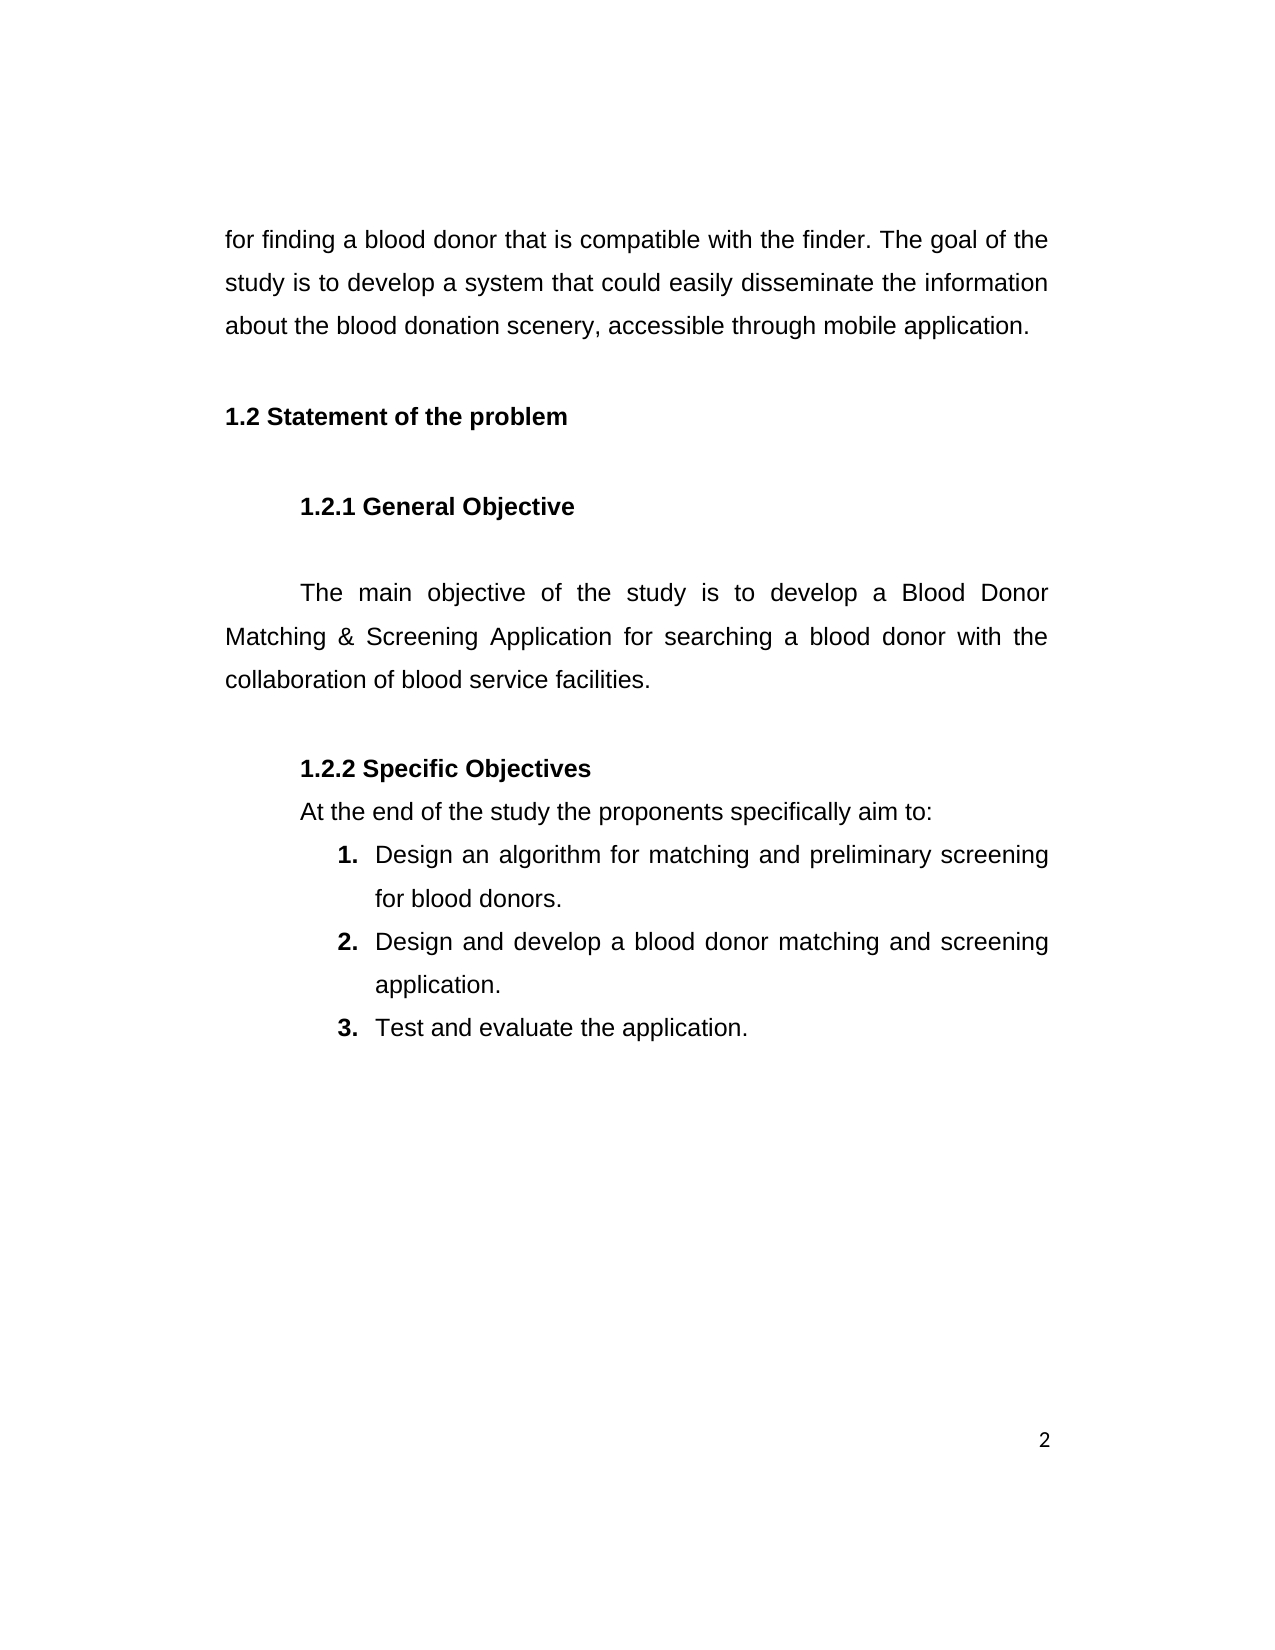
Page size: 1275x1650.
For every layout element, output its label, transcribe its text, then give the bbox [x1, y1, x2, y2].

text The main objective of the study is to develop a Blood Donor Matching & Screening Application for searching a blood donor with the collaboration of blood service facilities. [225, 578, 1050, 693]
list Design an algorithm for matching and preliminary screening for blood donors. [337, 841, 1050, 912]
list Test and evaluate the application. [337, 1013, 1050, 1042]
list Design and develop a blood donor matching and screening application. [337, 927, 1050, 999]
subtitle 1.2 Statement of the problem [225, 402, 1050, 430]
subtitle 1.2.1 General Objective [225, 492, 1050, 521]
text At the end of the study the proponents specifically aim to: [225, 797, 1050, 826]
subtitle 1.2.2 Specific Objectives [225, 754, 1050, 783]
